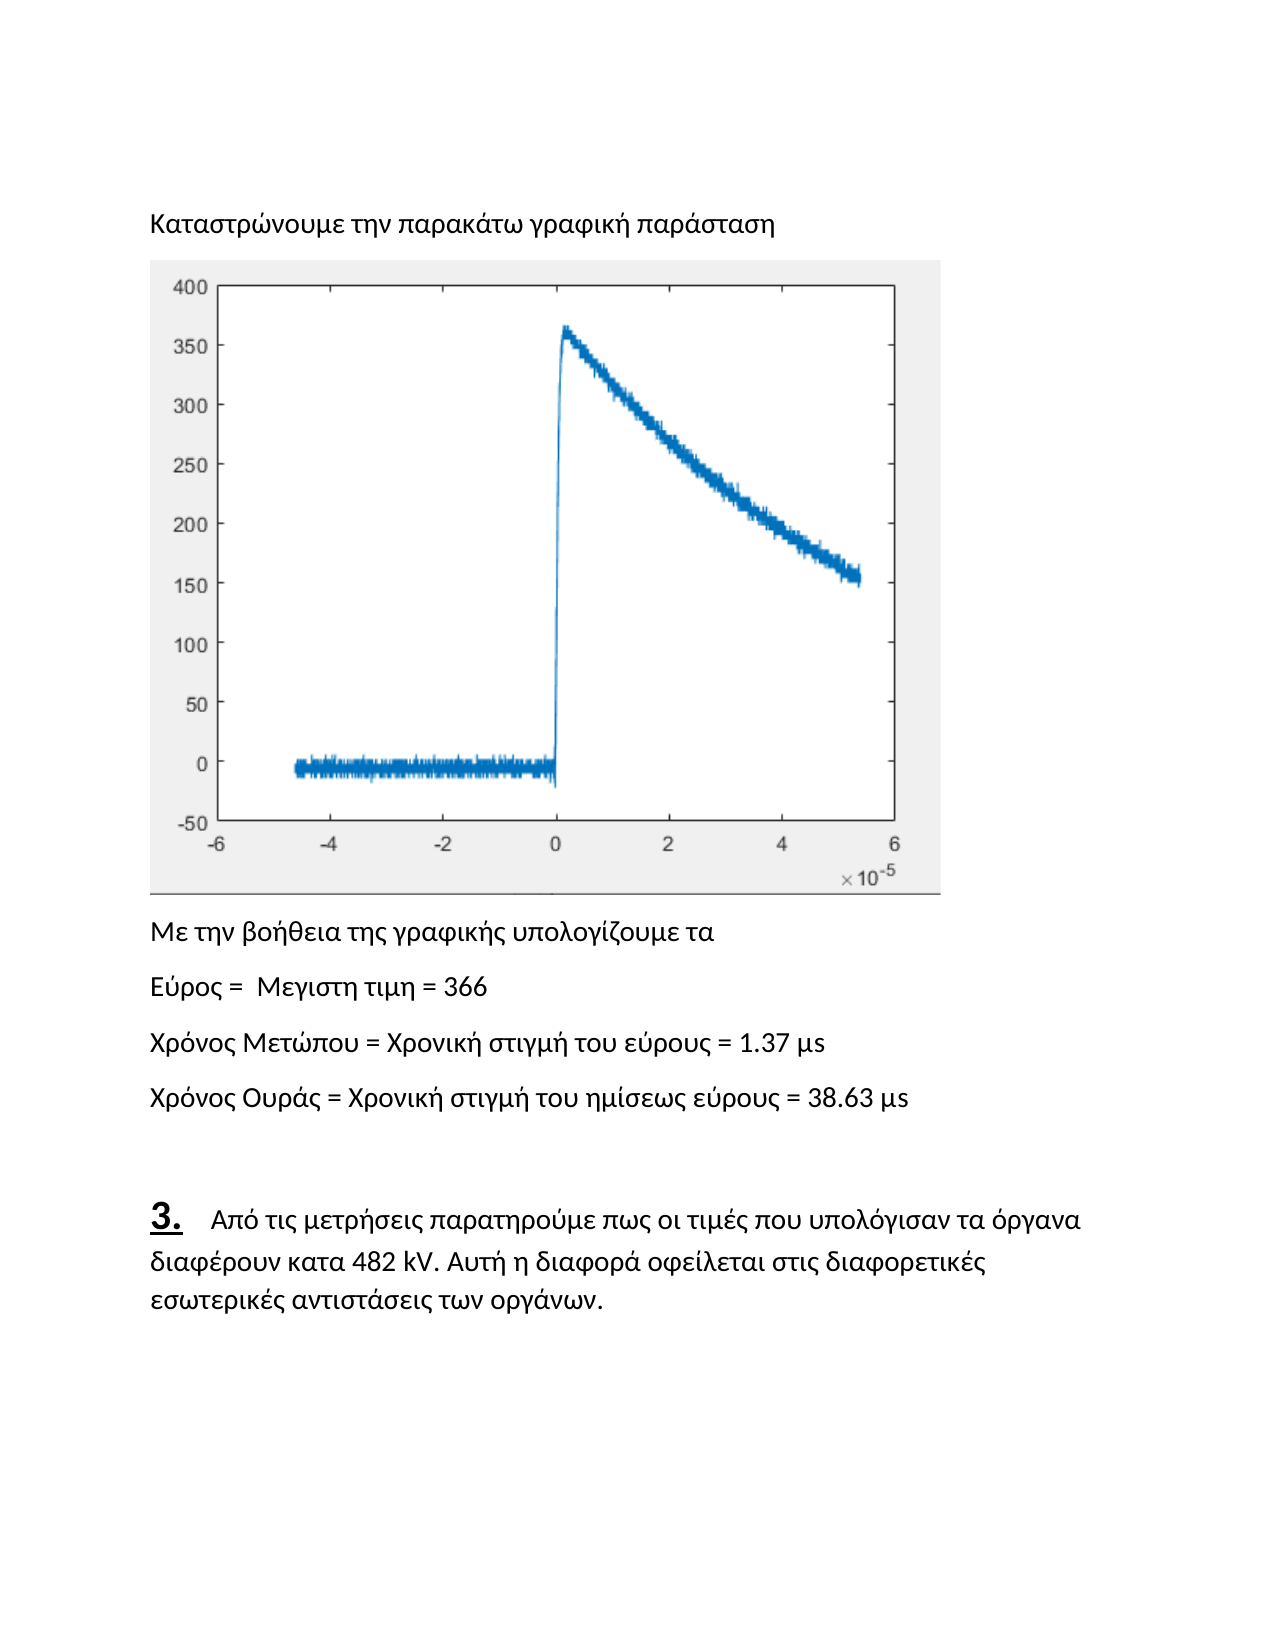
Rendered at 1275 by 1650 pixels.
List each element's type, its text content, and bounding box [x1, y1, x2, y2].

text Χρόνος Μετώπου = Χρονική στιγμή του εύρους = 1.37 μs [150, 1024, 1125, 1059]
picture [150, 260, 941, 895]
text Καταστρώνουμε την παρακάτω γραφική παράσταση [150, 205, 1125, 241]
text 3. Από τις μετρήσεις παρατηρούμε πως οι τιμές που υπολόγισαν τα όργανα διαφέρουν κατα 482 kV. Αυτή η διαφορά οφείλεται στις διαφορετικές εσωτερικές αντιστάσεις των οργάνων. [150, 1189, 1125, 1317]
text Χρόνος Ουράς = Χρονική στιγμή του ημίσεως εύρους = 38.63 μs [150, 1079, 1125, 1114]
text Με την βοήθεια της γραφικής υπολογίζουμε τα [150, 913, 1125, 949]
text Εύρος = Μεγιστη τιμη = 366 [150, 968, 1125, 1004]
